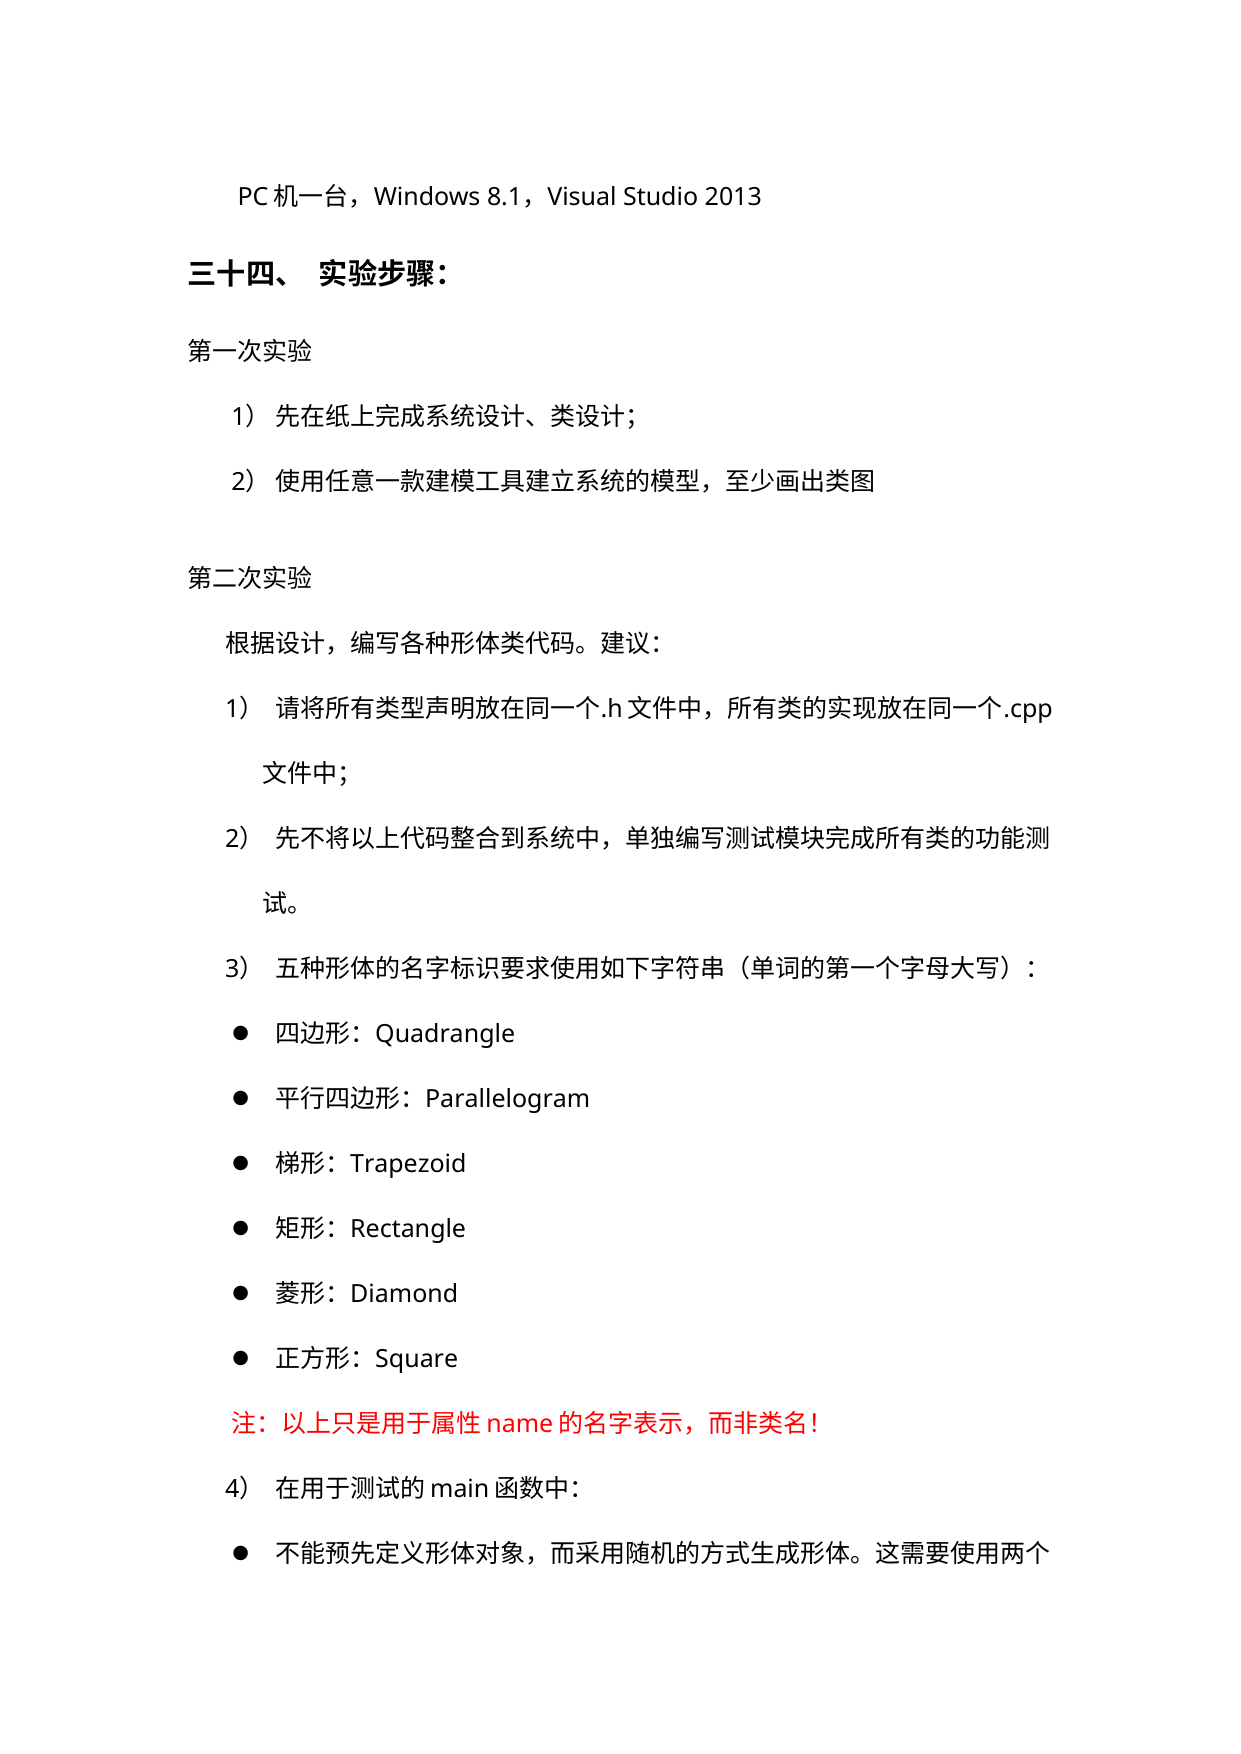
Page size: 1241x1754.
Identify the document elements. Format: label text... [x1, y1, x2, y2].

list 五种形体的名字标识要求使用如下字符串（单词的第一个字母大写）： [225, 934, 1053, 999]
text PC机一台，Windows 8.1，Visual Studio 2013 [187, 162, 1053, 227]
list 实验步骤： [187, 239, 1053, 304]
text 根据设计，编写各种形体类代码。建议： [187, 609, 1053, 674]
list 平行四边形：Parallelogram [231, 1064, 1053, 1129]
text 注：以上只是用于属性name的名字表示，而非类名！ [231, 1389, 1053, 1454]
list 正方形：Square [231, 1324, 1053, 1389]
list 使用任意一款建模工具建立系统的模型，至少画出类图 [231, 447, 1053, 544]
list 请将所有类型声明放在同一个.h文件中，所有类的实现放在同一个.cpp文件中； [225, 674, 1053, 804]
list 先在纸上完成系统设计、类设计； [231, 382, 1053, 447]
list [231, 1519, 1053, 1584]
list 菱形：Diamond [231, 1259, 1053, 1324]
list 在用于测试的main函数中： [225, 1454, 1053, 1519]
list 四边形：Quadrangle [231, 999, 1053, 1064]
list 矩形：Rectangle [231, 1194, 1053, 1259]
list 先不将以上代码整合到系统中，单独编写测试模块完成所有类的功能测试。 [225, 804, 1053, 934]
list 梯形：Trapezoid [231, 1129, 1053, 1194]
